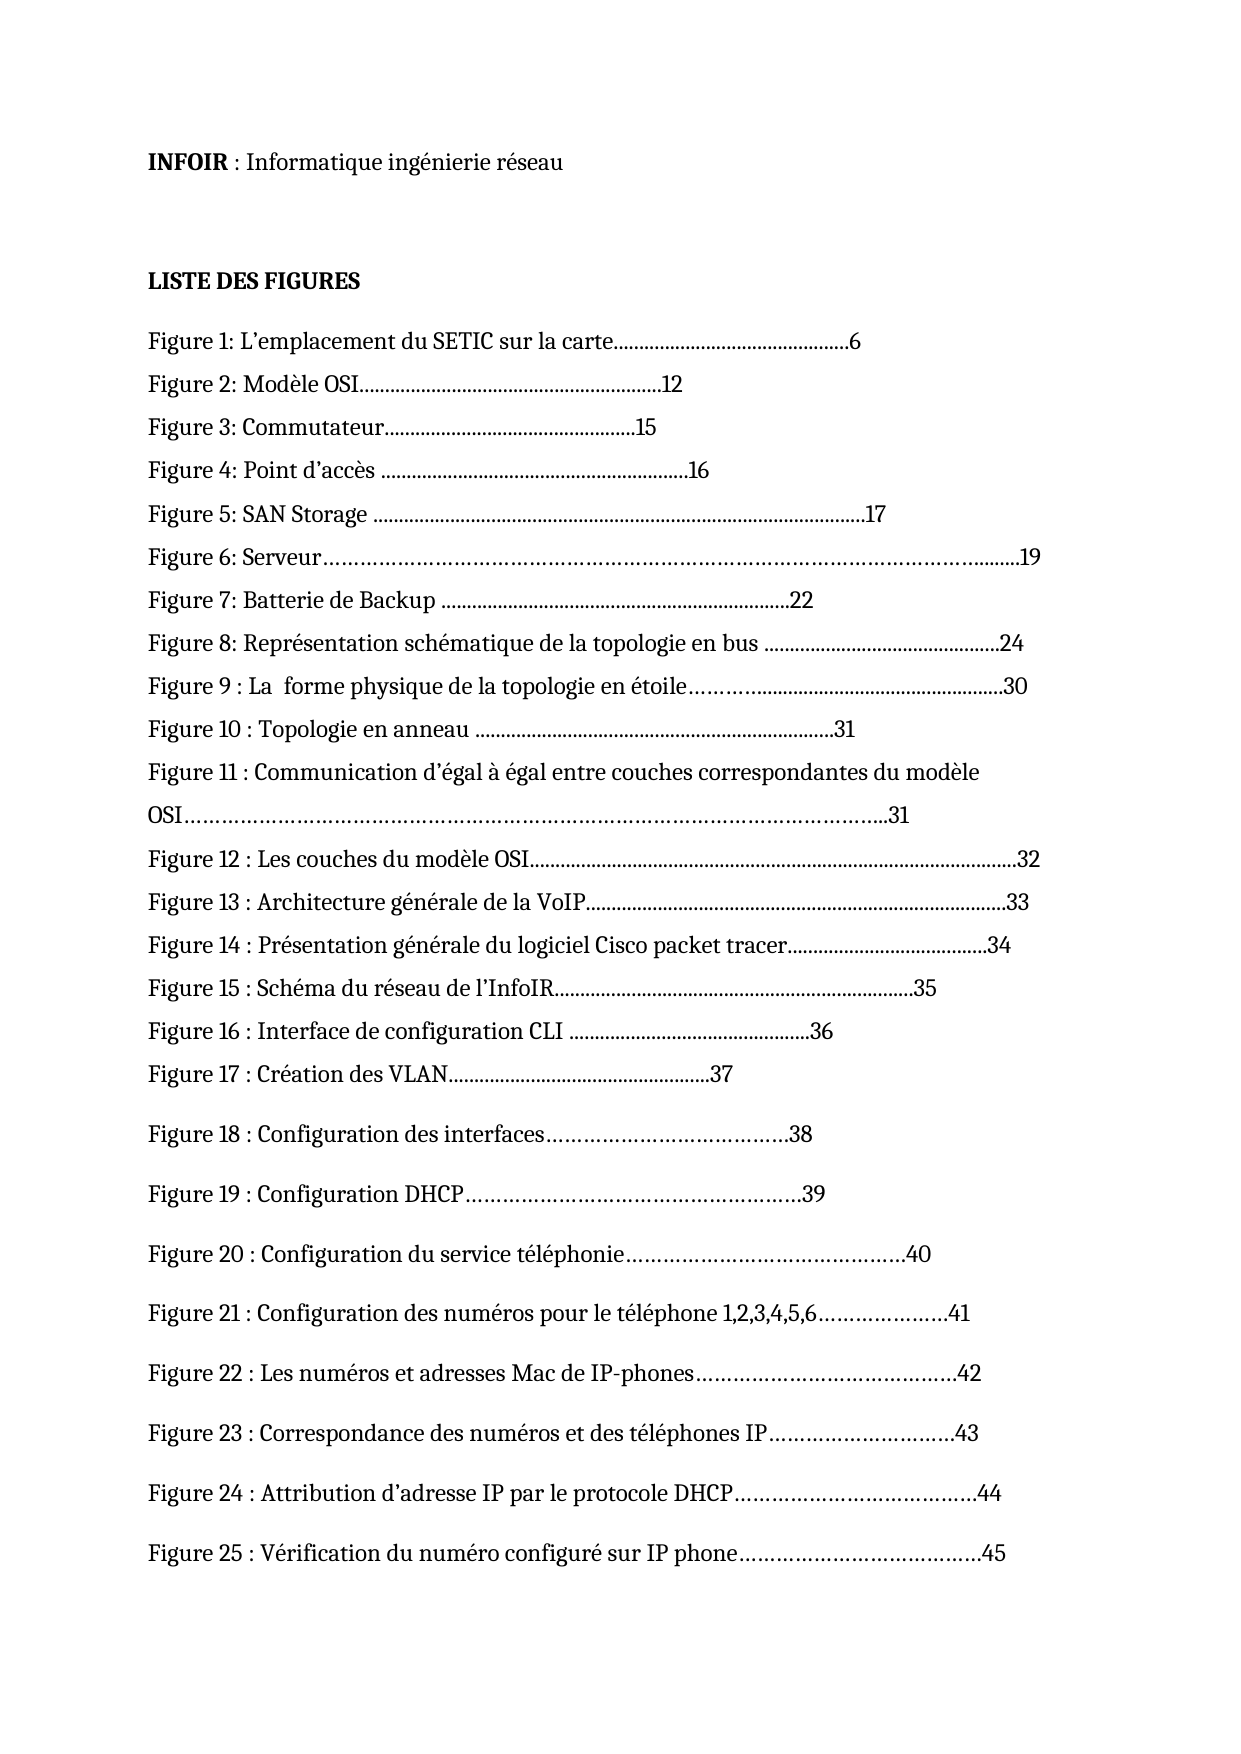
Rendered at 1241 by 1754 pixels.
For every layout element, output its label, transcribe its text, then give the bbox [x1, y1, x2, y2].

text Figure 21 : Configuration des numéros pour le téléphone 1,2,3,4,5,6…………………41 [148, 1299, 1093, 1328]
text Figure 24 : Attribution d’adresse IP par le protocole DHCP…………………………………44 [148, 1479, 1093, 1507]
text Figure 25 : Vérification du numéro configuré sur IP phone…………………………………45 [148, 1538, 1093, 1567]
text Figure 1: L’emplacement du SETIC sur la carte..............................................6 Figure 2: Modèle OSI...........................................................12 Figure 3: Commutateur.................................................15 Figure 4: Point d’accès ............................................................16 Figure 5: SAN Storage ................................................................................................17 Figure 6: Serveur……………………………………………………………………………………………........19 Figure 7: Batterie de Backup ....................................................................22 Figure 8: Représentation schématique de la topologie en bus ..............................................24 Figure 9 : La forme physique de la topologie en étoile…………...............................................30 Figure 10 : Topologie en anneau ......................................................................31 Figure 11 : Communication d’égal à égal entre couches correspondantes du modèle OSI…………………………………………………………………………………………………..31 Figure 12 : Les couches du modèle OSI...............................................................................................32 Figure 13 : Architecture générale de la VoIP..................................................................................33 Figure 14 : Présentation générale du logiciel Cisco packet tracer.......................................34 Figure 15 : Schéma du réseau de l’InfoIR......................................................................35 Figure 16 : Interface de configuration CLI ...............................................36 Figure 17 : Création des VLAN...................................................37 [148, 327, 1093, 1089]
text INFOIR : Informatique ingénierie réseau [148, 148, 1093, 176]
text Figure 18 : Configuration des interfaces…………………………………38 [148, 1120, 1093, 1149]
text Figure 22 : Les numéros et adresses Mac de IP-phones……………………………………42 [148, 1359, 1093, 1388]
text Figure 20 : Configuration du service téléphonie………………………………………40 [148, 1239, 1093, 1268]
text LISTE DES FIGURES [148, 267, 1093, 296]
text Figure 19 : Configuration DHCP………………………………………………39 [148, 1180, 1093, 1208]
text Figure 23 : Correspondance des numéros et des téléphones IP…………………………43 [148, 1419, 1093, 1448]
